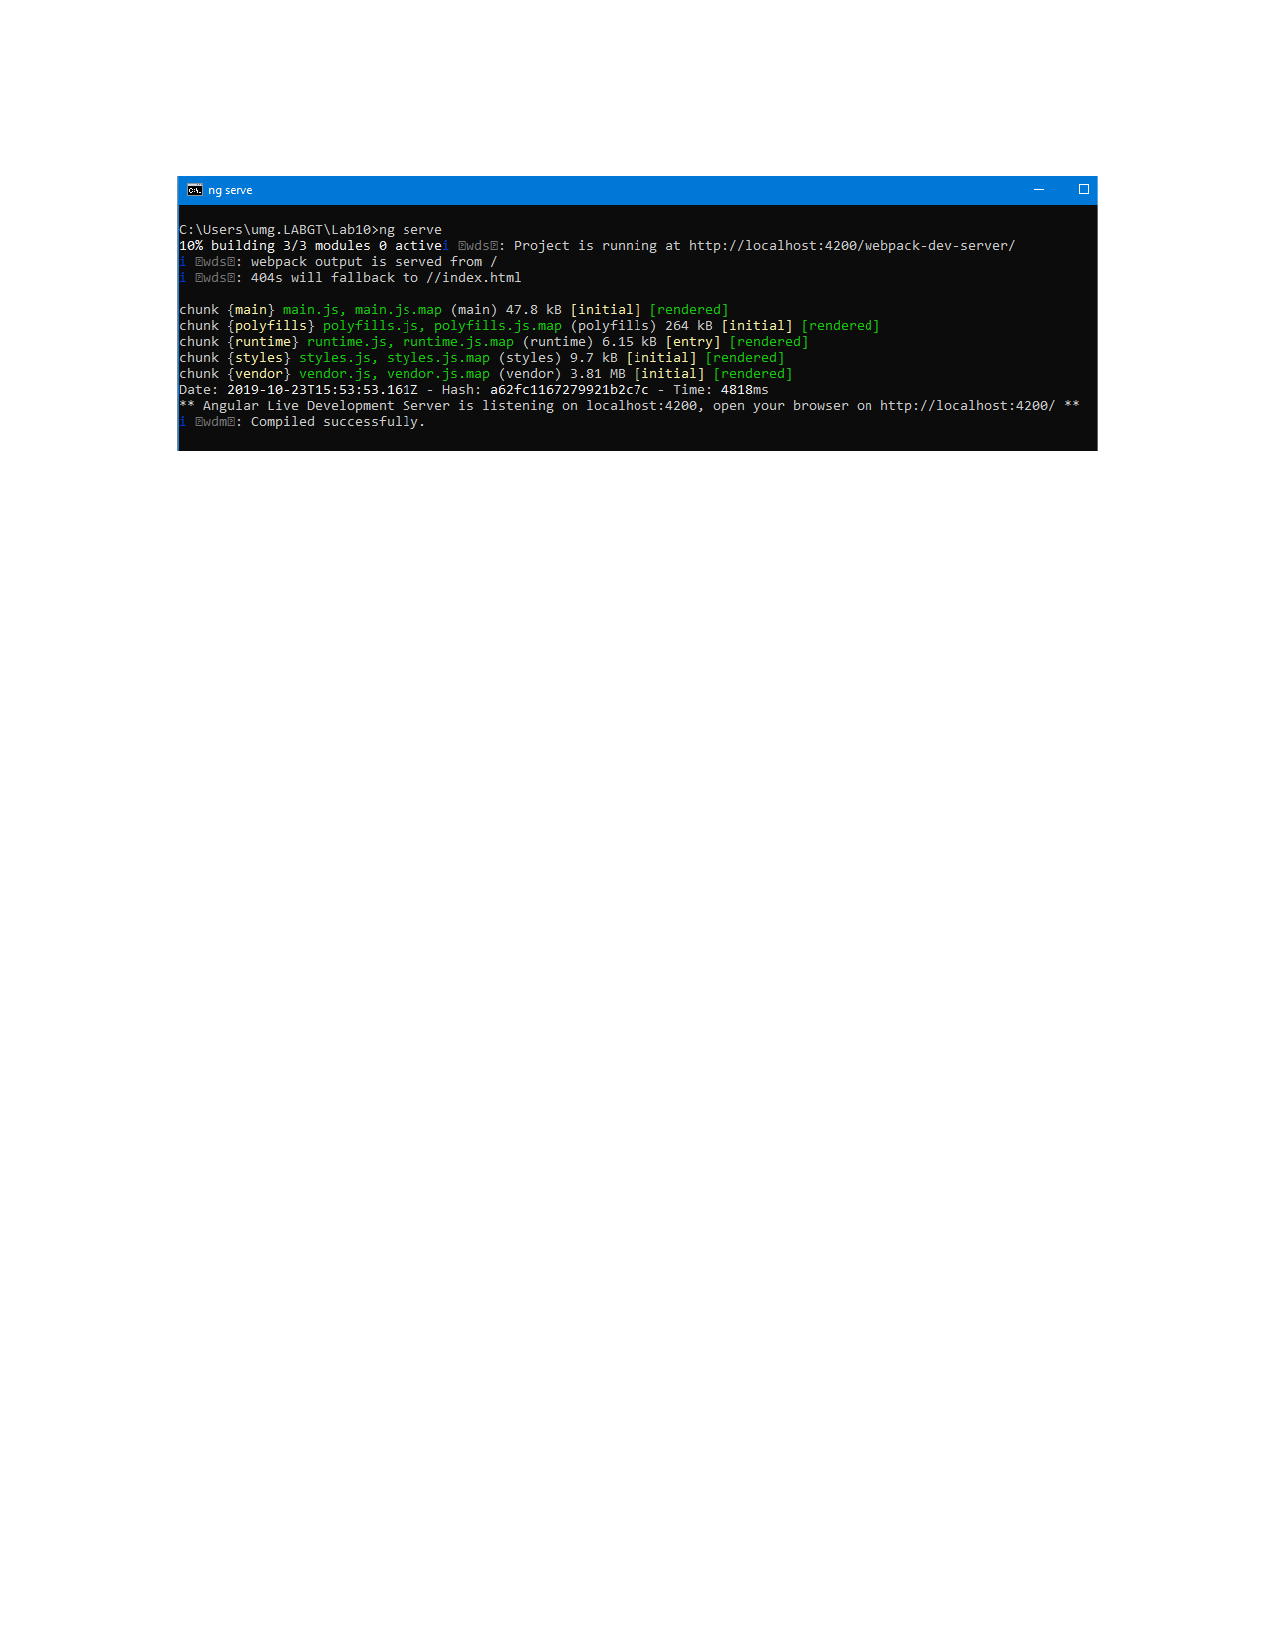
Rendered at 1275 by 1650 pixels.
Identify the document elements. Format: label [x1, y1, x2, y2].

picture [177, 176, 1098, 451]
